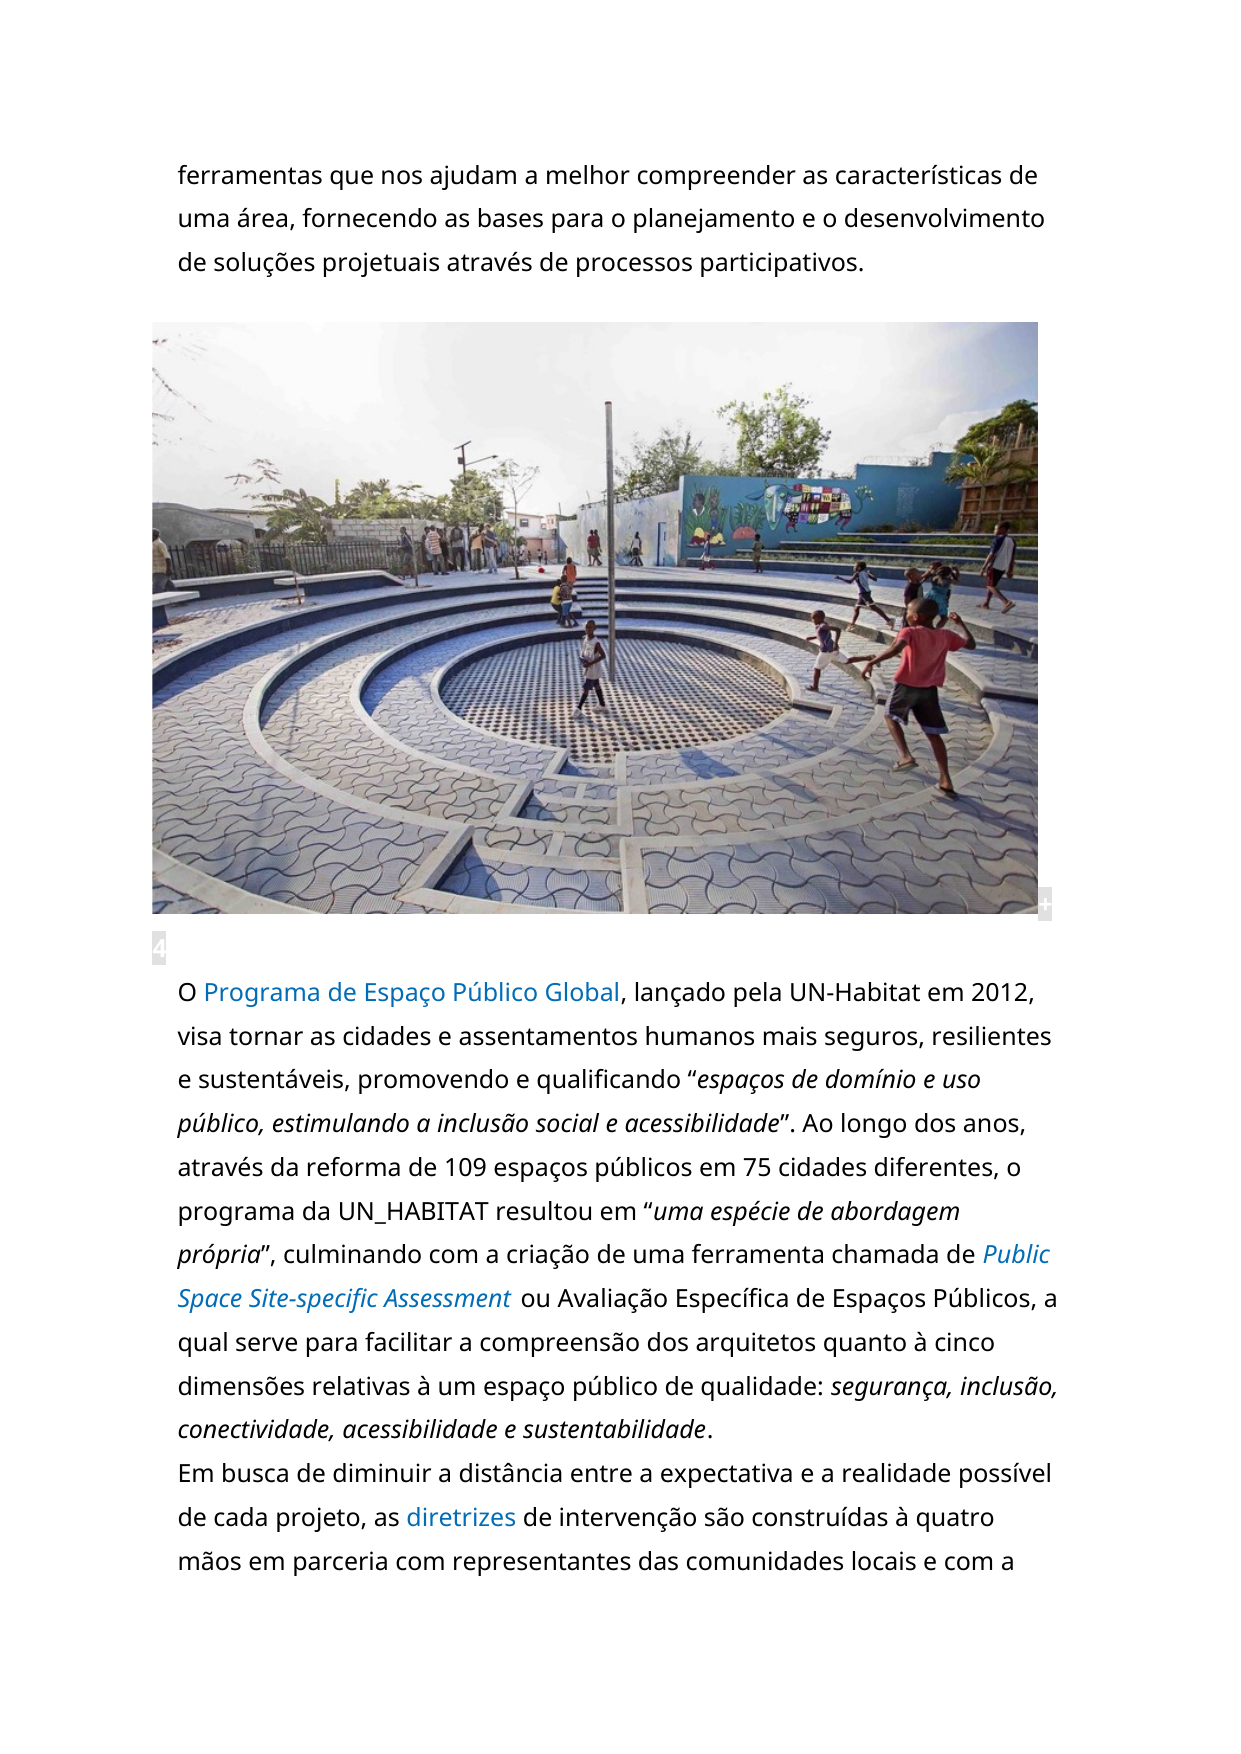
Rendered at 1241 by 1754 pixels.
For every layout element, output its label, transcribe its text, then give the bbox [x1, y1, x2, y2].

text O Programa de Espaço Público Global, lançado pela UN-Habitat em 2012, visa tornar as cidades e assentamentos humanos mais seguros, resilientes e sustentáveis, promovendo e qualificando “espaços de domínio e uso público, estimulando a inclusão social e acessibilidade”. Ao longo dos anos, através da reforma de 109 espaços públicos em 75 cidades diferentes, o programa da UN_HABITAT resultou em “uma espécie de abordagem própria”, culminando com a criação de uma ferramenta chamada de Public Space Site-specific Assessment ou Avaliação Específica de Espaços Públicos, a qual serve para facilitar a compreensão dos arquitetos quanto à cinco dimensões relativas à um espaço público de qualidade: segurança, inclusão, conectividade, acessibilidade e sustentabilidade. [177, 965, 1063, 1446]
picture [152, 322, 1038, 914]
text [177, 1446, 1063, 1577]
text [177, 148, 1063, 279]
